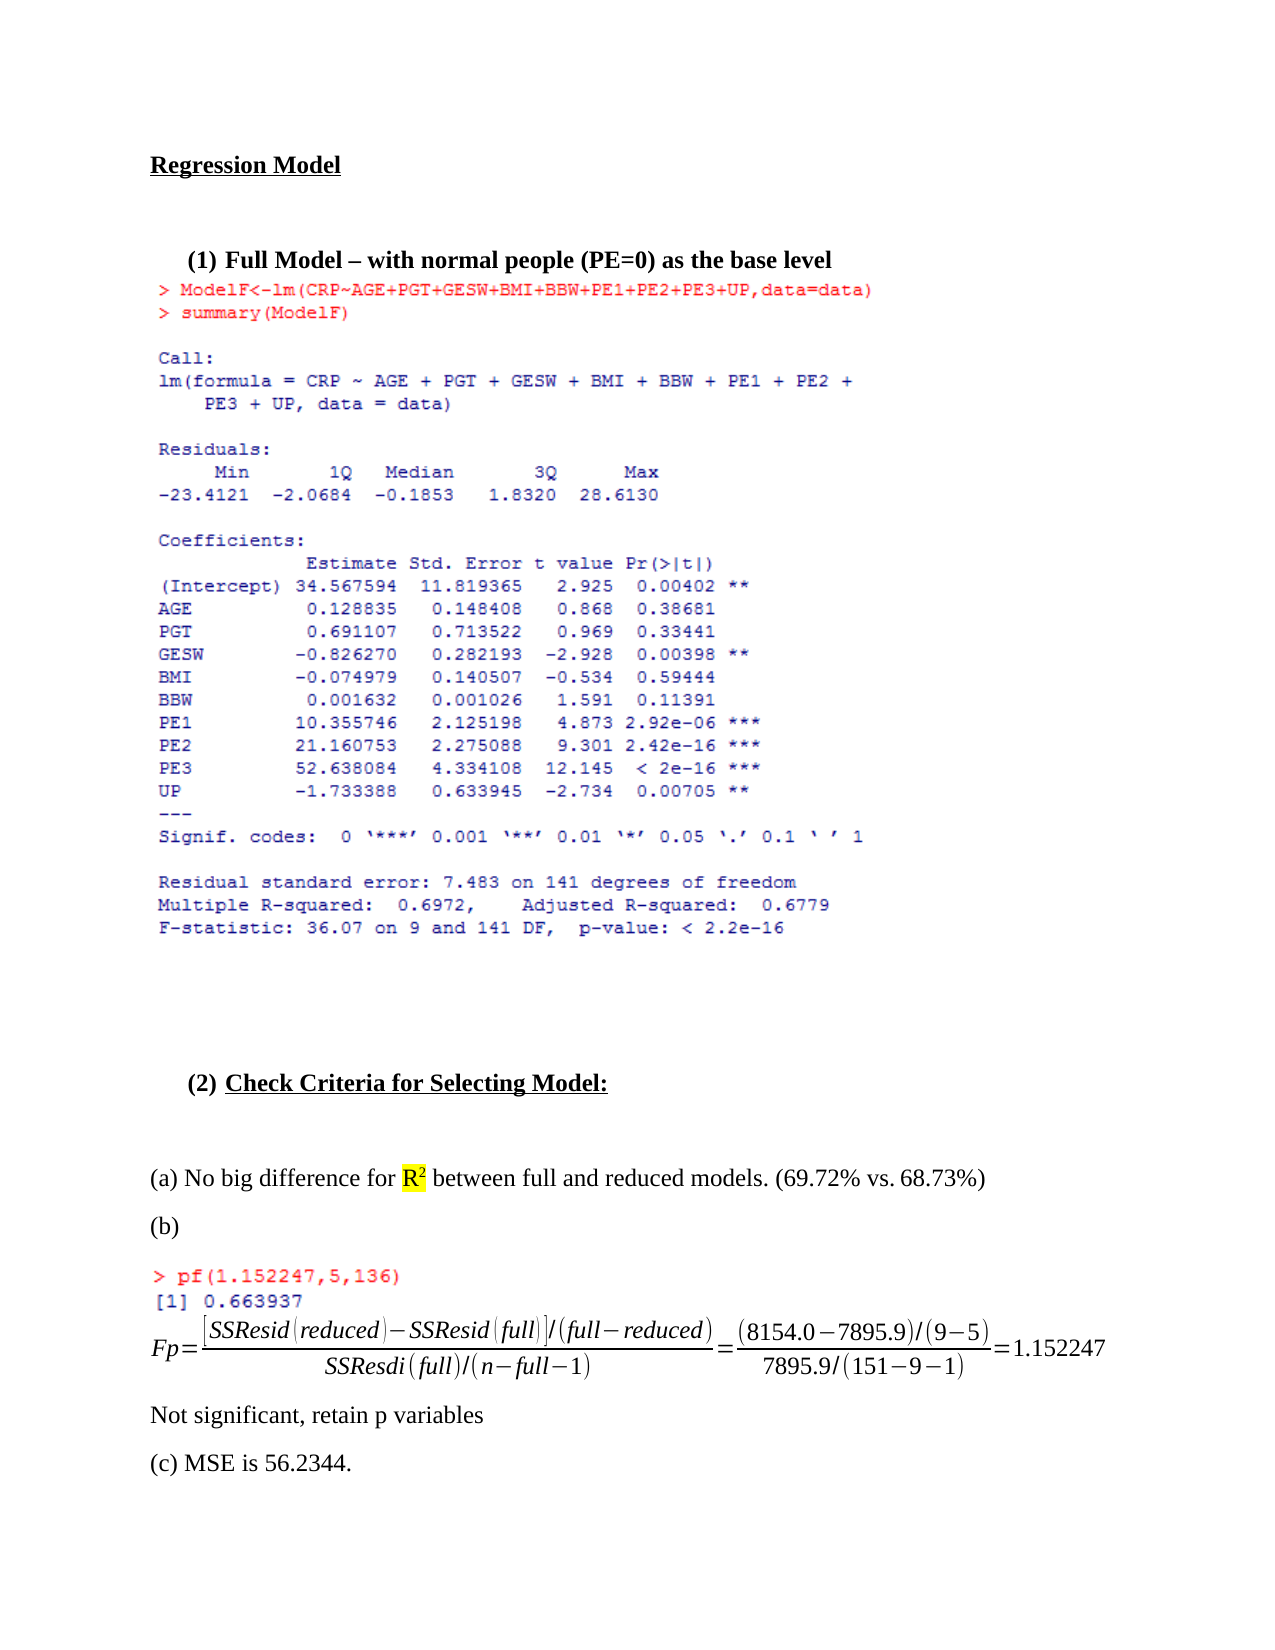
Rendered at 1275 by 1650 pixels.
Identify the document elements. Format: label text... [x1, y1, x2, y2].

text Regression Model [150, 150, 1125, 179]
list Check Criteria for Selecting Model: [187, 1068, 1125, 1097]
picture [150, 1265, 404, 1314]
text (a) No big difference for R2 between full and reduced models. (69.72% vs. 68.73%) [150, 1163, 1125, 1192]
list Full Model – with normal people (PE=0) as the base level [187, 245, 1125, 274]
text (b) [150, 1211, 1125, 1381]
picture [150, 277, 891, 952]
text Not significant, retain p variables [150, 1400, 1125, 1429]
text (c) MSE is 56.2344. [150, 1448, 1125, 1477]
